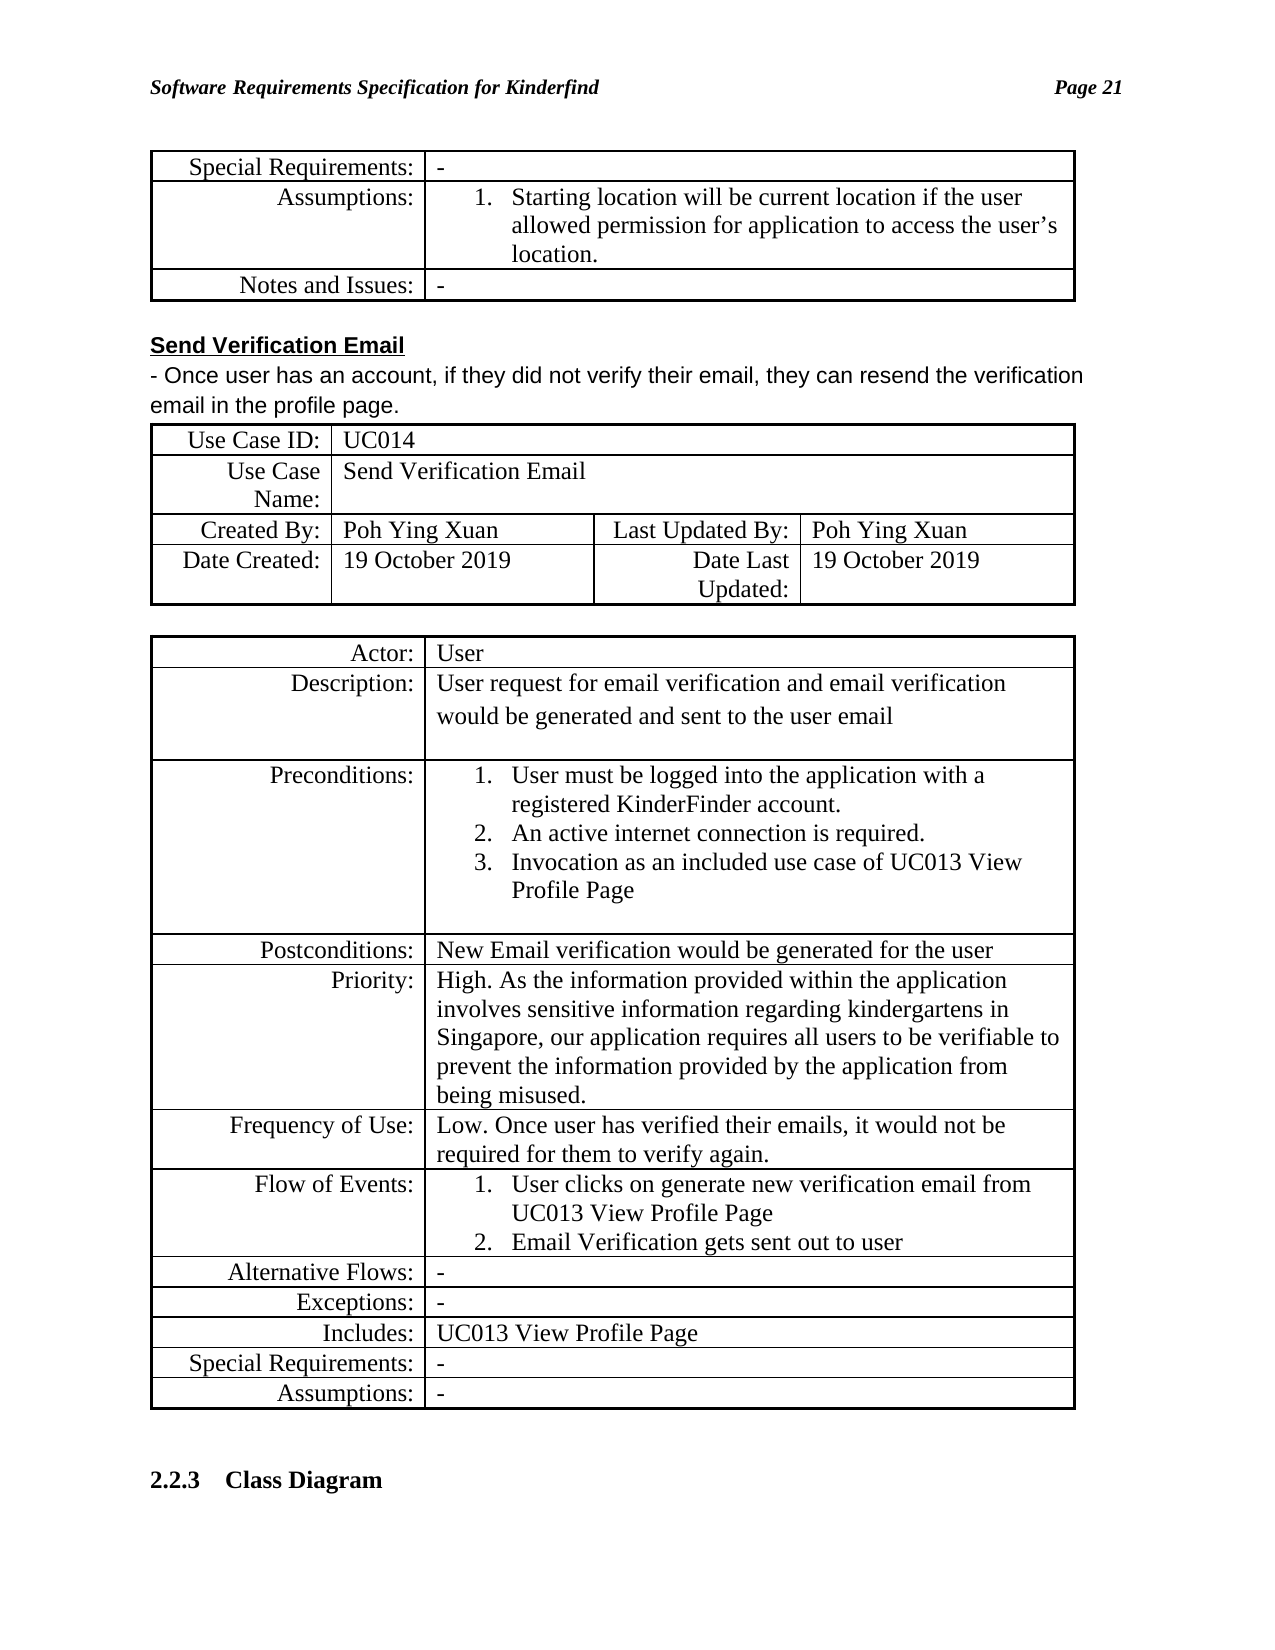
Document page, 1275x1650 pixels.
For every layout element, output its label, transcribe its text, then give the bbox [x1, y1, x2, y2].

table_cell User request for email verification and email verification would be generated and sent to the user email [426, 668, 1073, 759]
table_cell High. As the information provided within the application involves sensitive information regarding kindergartens in Singapore, our application requires all users to be verifiable to prevent the information provided by the application from being misused. [426, 965, 1073, 1109]
table_cell - [426, 1257, 1073, 1286]
table_cell User clicks on generate new verification email from UC013 View Profile Page Email Verification gets sent out to user [426, 1170, 1073, 1256]
table_cell Low. Once user has verified their emails, it would not be required for them to verify again. [426, 1110, 1073, 1168]
table_cell Assumptions: [153, 182, 424, 268]
table_cell - [426, 1288, 1073, 1316]
table_cell Notes and Issues: [153, 270, 424, 298]
table_cell - [426, 152, 1073, 180]
subtitle Class Diagram [150, 1466, 1125, 1494]
table_cell Alternative Flows: [153, 1257, 424, 1286]
table_cell Created By: [153, 515, 331, 544]
table_cell Poh Ying Xuan [801, 515, 1073, 544]
table_cell - [426, 1378, 1073, 1407]
table_cell Preconditions: [153, 761, 424, 933]
table_cell Assumptions: [153, 1378, 424, 1407]
table_cell Frequency of Use: [153, 1110, 424, 1168]
table_cell Send Verification Email [332, 456, 1073, 513]
table_cell - [426, 1348, 1073, 1377]
table_cell Last Updated By: [595, 515, 800, 544]
table_cell UC013 View Profile Page [426, 1318, 1073, 1347]
table_cell Special Requirements: [153, 1348, 424, 1377]
table_cell Flow of Events: [153, 1170, 424, 1256]
table_header Use Case ID: [153, 426, 331, 454]
table_cell 19 October 2019 [332, 545, 593, 603]
table_cell 19 October 2019 [801, 545, 1073, 603]
table_cell Date Created: [153, 545, 331, 603]
table_cell Date Last Updated: [595, 545, 800, 603]
table_cell Postconditions: [153, 935, 424, 963]
table_cell Exceptions: [153, 1288, 424, 1316]
table_cell Priority: [153, 965, 424, 1109]
table_cell - [426, 270, 1073, 298]
table_cell Poh Ying Xuan [332, 515, 593, 544]
table_header UC014 [332, 426, 1073, 454]
text - Once user has an account, if they did not verify their email, they can resend the verification email in the profile page. [150, 362, 1125, 418]
table_cell User must be logged into the application with a registered KinderFinder account. An active internet connection is required. Invocation as an included use case of UC013 View Profile Page [426, 761, 1073, 933]
table_cell Starting location will be current location if the user allowed permission for application to access the user’s location. [426, 182, 1073, 268]
table_cell New Email verification would be generated for the user [426, 935, 1073, 963]
table_header Actor: [153, 638, 424, 666]
table_cell Special Requirements: [153, 152, 424, 180]
table_cell Includes: [153, 1318, 424, 1347]
table_header User [426, 638, 1073, 666]
table_cell Use Case Name: [153, 456, 331, 513]
table_cell Description: [153, 668, 424, 759]
text Send Verification Email [150, 332, 1125, 358]
